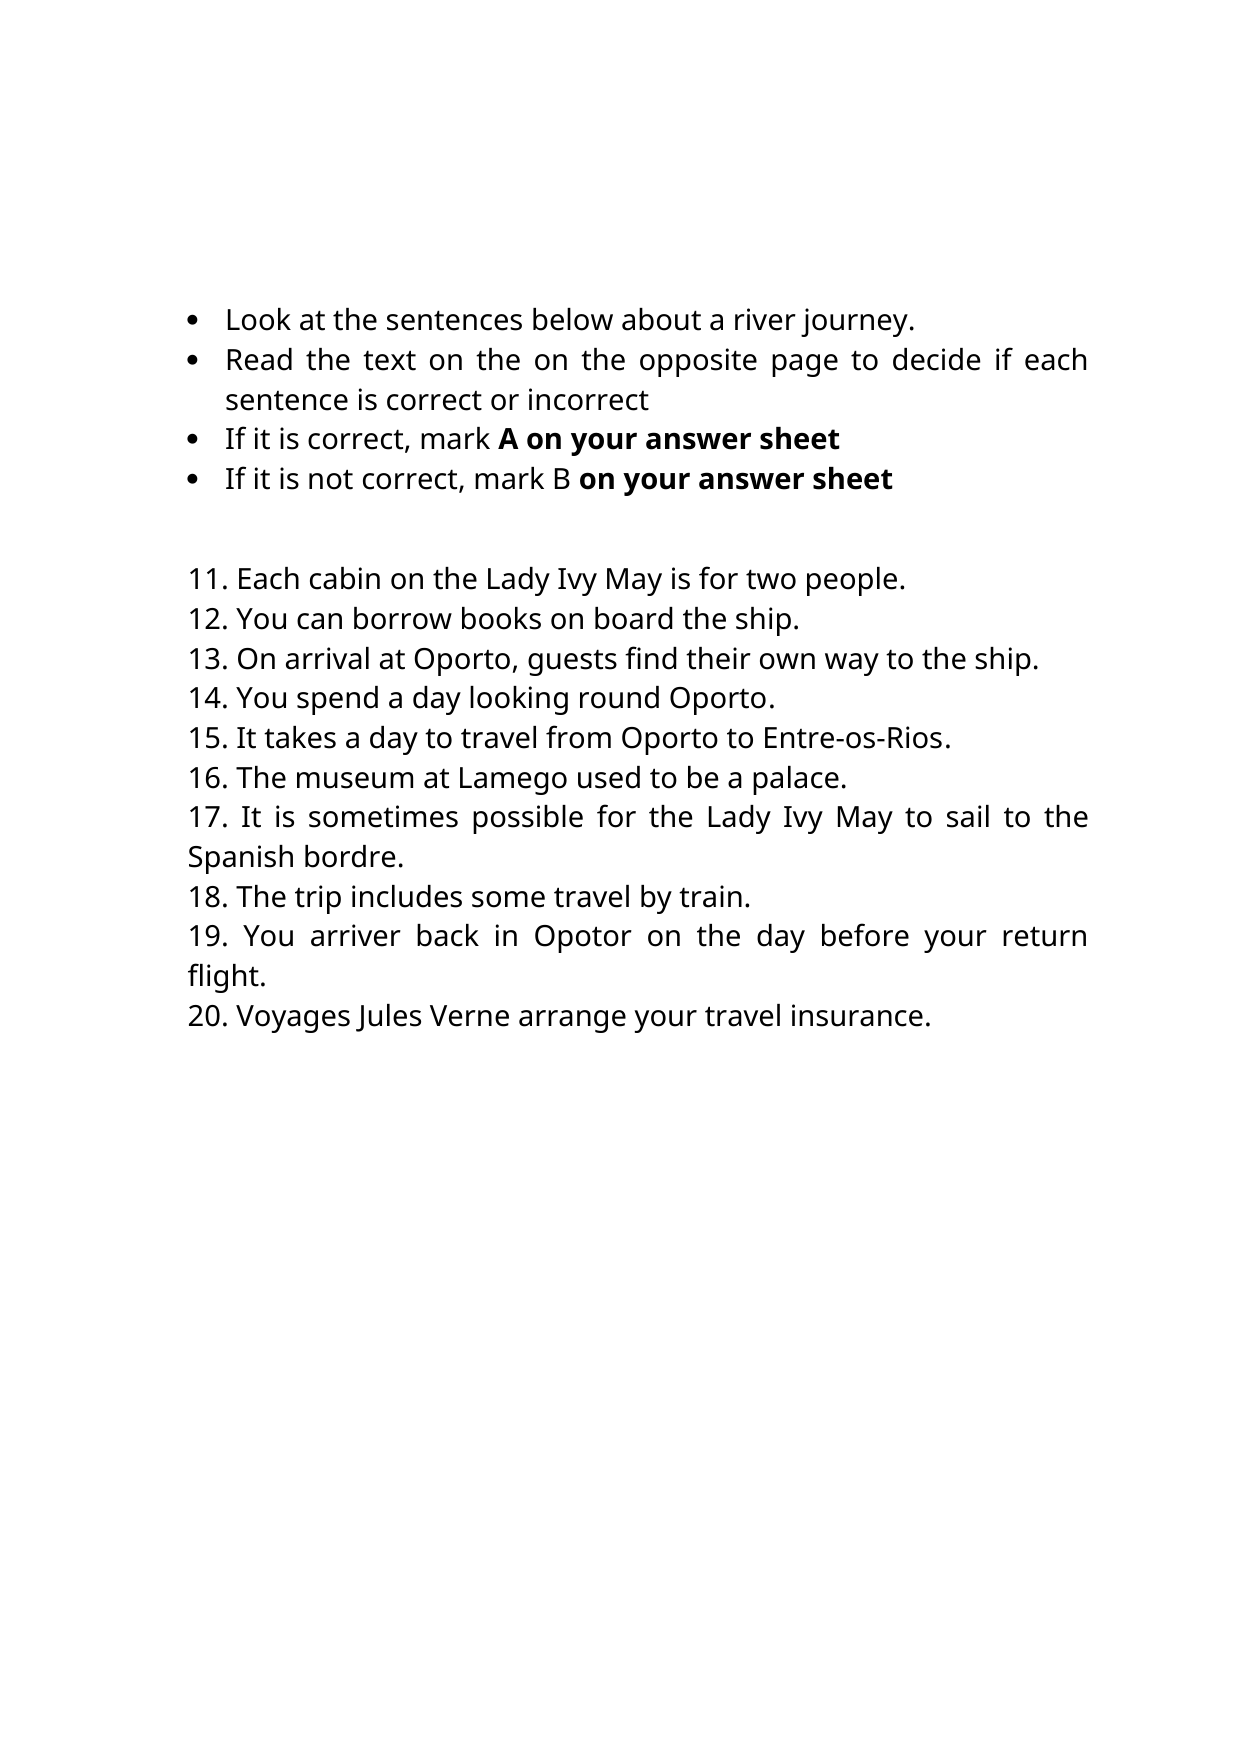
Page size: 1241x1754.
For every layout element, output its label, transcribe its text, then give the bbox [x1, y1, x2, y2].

text 11. Each cabin on the Lady Ivy May is for two people. [187, 558, 1090, 598]
text 18. The trip includes some travel by train. [187, 876, 1090, 916]
text 13. On arrival at Oporto, guests find their own way to the ship. [187, 638, 1090, 678]
text 19. You arriver back in Opotor on the day before your return flight. [187, 916, 1090, 995]
text 17. It is sometimes possible for the Lady Ivy May to sail to the Spanish bordre. [187, 797, 1090, 876]
list If it is correct, mark A on your answer sheet [187, 419, 1090, 458]
text 16. The museum at Lamego used to be a palace. [187, 757, 1090, 797]
text 12. You can borrow books on board the ship. [187, 598, 1090, 638]
text 14. You spend a day looking round Oporto. [187, 678, 1090, 717]
text 15. It takes a day to travel from Oporto to Entre-os-Rios. [187, 717, 1090, 757]
list Look at the sentences below about a river journey. [187, 299, 1090, 339]
list Read the text on the on the opposite page to decide if each sentence is correct or incorrect [187, 339, 1090, 419]
text 20. Voyages Jules Verne arrange your travel insurance. [187, 995, 1090, 1035]
list If it is not correct, mark B on your answer sheet [187, 458, 1090, 498]
